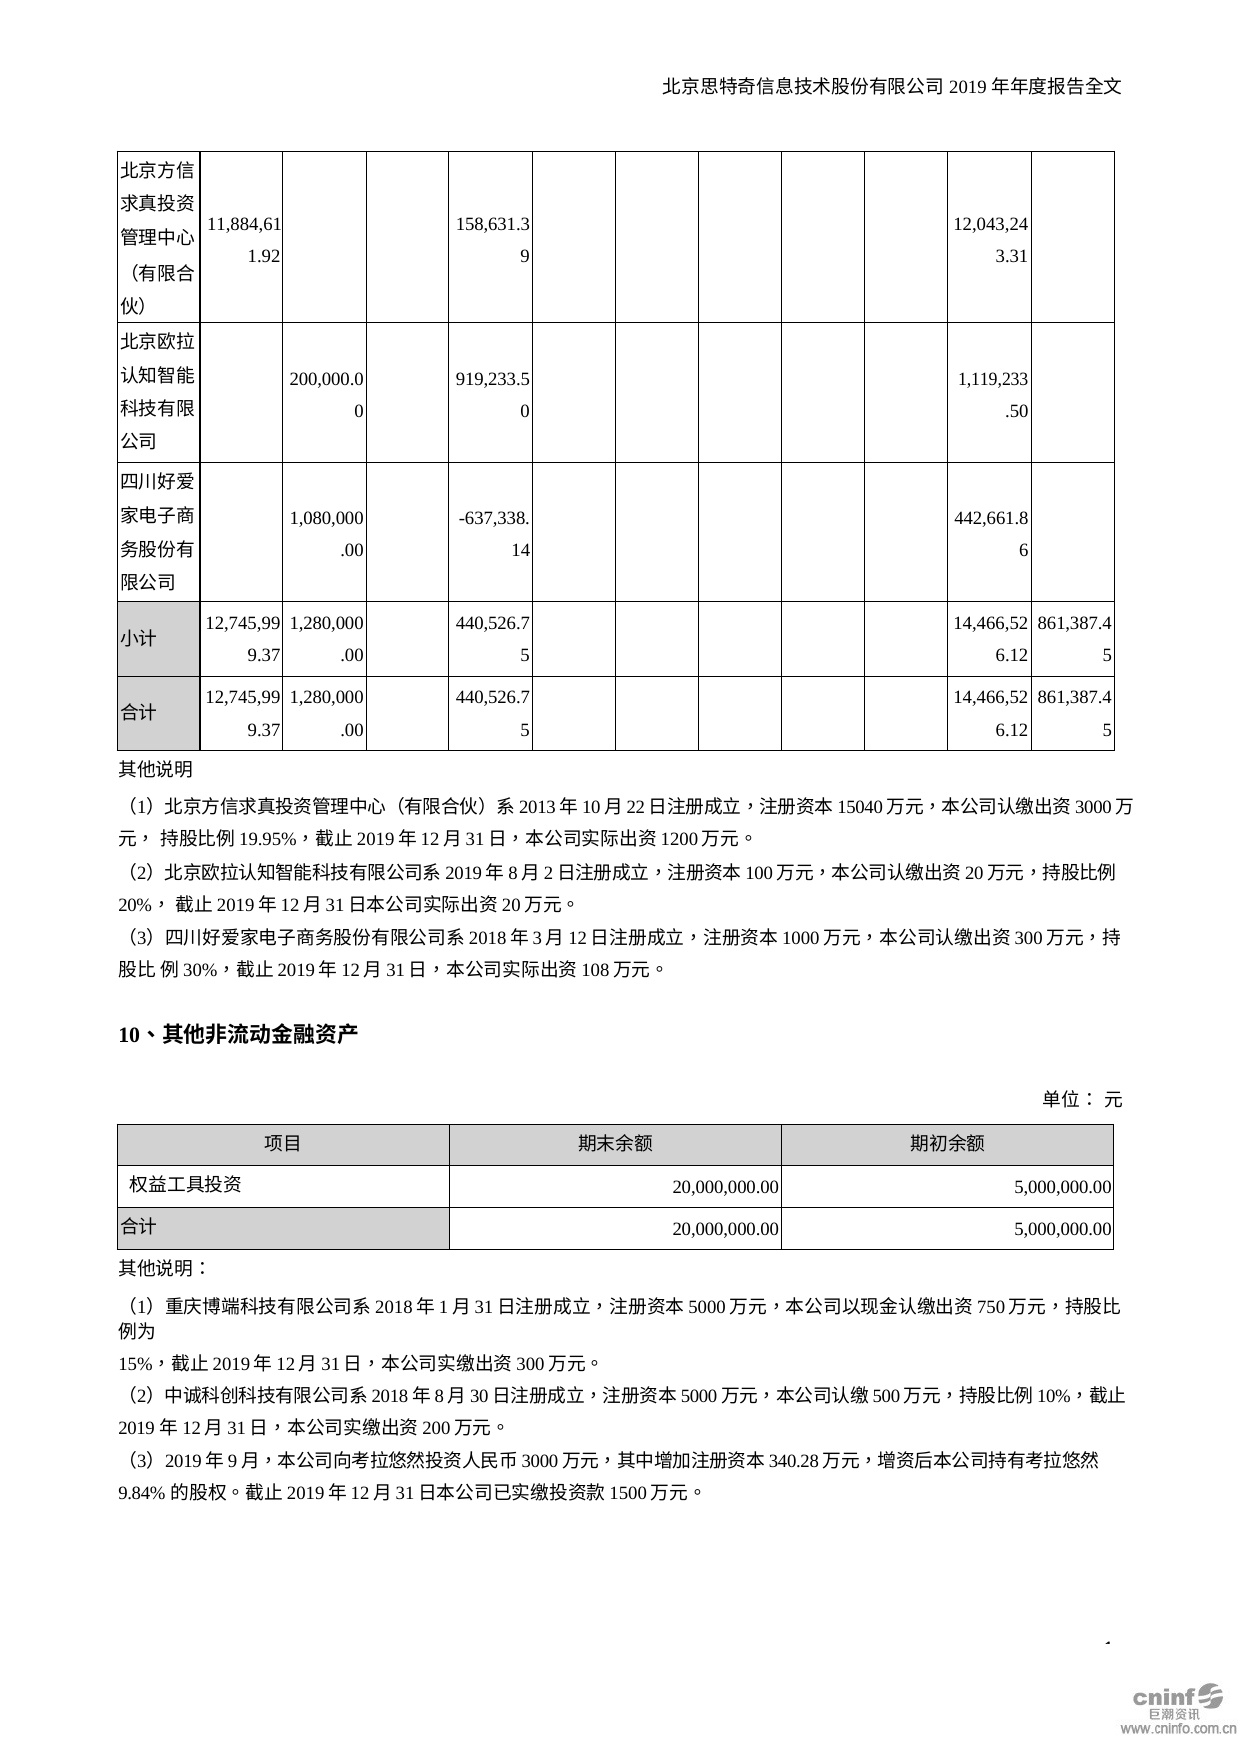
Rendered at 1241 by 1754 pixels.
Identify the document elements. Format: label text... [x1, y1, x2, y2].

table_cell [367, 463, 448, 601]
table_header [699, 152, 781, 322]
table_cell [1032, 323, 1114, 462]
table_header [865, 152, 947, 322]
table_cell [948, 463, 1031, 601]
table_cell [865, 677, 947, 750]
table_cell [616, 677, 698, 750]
picture [1115, 1680, 1240, 1737]
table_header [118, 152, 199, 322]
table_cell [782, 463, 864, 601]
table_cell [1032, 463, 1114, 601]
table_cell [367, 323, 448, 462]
text （2）中诚科创科技有限公司系2018年8月30日注册成立，注册资本5000万元，本公司认缴500万元，持股比例10%，截止2019 年12月31日，本公司实缴出资200万元。 [118, 1383, 1138, 1440]
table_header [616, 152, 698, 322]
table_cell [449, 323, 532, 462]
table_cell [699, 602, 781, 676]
text （3）四川好爱家电子商务股份有限公司系2018年3月12日注册成立，注册资本1000万元，本公司认缴出资300万元，持股比 例30%，截止2019年12月31日，本公司实际出资108万元。 [118, 924, 1123, 981]
text （1）重庆博端科技有限公司系2018年1月31日注册成立，注册资本5000万元，本公司以现金认缴出资750万元，持股比例为 [118, 1293, 1138, 1344]
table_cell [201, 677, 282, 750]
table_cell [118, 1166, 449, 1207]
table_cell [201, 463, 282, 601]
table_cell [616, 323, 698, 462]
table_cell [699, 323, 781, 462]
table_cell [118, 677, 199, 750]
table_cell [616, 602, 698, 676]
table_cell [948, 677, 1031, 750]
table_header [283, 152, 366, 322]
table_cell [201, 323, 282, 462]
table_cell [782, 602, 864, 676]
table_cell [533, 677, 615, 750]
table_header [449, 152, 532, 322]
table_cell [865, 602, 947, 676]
subtitle 10、其他非流动金融资产 [118, 1019, 1138, 1049]
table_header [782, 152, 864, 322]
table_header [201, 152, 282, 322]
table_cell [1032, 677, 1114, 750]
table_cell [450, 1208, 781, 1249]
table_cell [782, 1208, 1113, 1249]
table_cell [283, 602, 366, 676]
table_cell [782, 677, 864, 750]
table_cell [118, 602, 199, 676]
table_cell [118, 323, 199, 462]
text 其他说明： [118, 1256, 1138, 1281]
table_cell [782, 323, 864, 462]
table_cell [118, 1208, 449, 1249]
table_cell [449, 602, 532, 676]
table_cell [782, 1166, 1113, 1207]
text 单位： 元 [102, 1087, 1122, 1112]
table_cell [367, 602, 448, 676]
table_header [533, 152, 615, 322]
text 15%，截止2019年12月31日，本公司实缴出资300万元。 [118, 1351, 1138, 1376]
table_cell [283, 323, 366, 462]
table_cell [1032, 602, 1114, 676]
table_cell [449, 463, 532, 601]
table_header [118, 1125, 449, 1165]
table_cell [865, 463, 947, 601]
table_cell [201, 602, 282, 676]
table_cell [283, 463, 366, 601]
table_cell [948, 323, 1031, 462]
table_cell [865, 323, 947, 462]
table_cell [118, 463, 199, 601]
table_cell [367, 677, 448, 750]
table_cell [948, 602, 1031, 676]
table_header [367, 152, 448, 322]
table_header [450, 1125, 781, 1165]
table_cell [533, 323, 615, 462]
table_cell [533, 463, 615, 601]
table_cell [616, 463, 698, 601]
text 其他说明 [118, 756, 1138, 782]
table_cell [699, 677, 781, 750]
text （2）北京欧拉认知智能科技有限公司系2019年8月2日注册成立，注册资本100万元，本公司认缴出资20万元，持股比例20%， 截止2019年12月31日本公司实际出资20万元。 [118, 859, 1138, 916]
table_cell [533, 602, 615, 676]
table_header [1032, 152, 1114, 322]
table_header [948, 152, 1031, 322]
text （3）2019年9月，本公司向考拉悠然投资人民币3000万元，其中增加注册资本340.28万元，增资后本公司持有考拉悠然9.84% 的股权。截止2019年12月31日本公司已实缴投资款1500万元。 [118, 1448, 1138, 1505]
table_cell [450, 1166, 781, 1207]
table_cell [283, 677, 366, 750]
text （1）北京方信求真投资管理中心（有限合伙）系2013年10月22日注册成立，注册资本15040万元，本公司认缴出资3000万元， 持股比例19.95%，截止2019年12月31日，本公司实际出资1200万元。 [118, 794, 1138, 851]
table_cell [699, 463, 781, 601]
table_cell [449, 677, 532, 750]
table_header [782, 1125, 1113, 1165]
